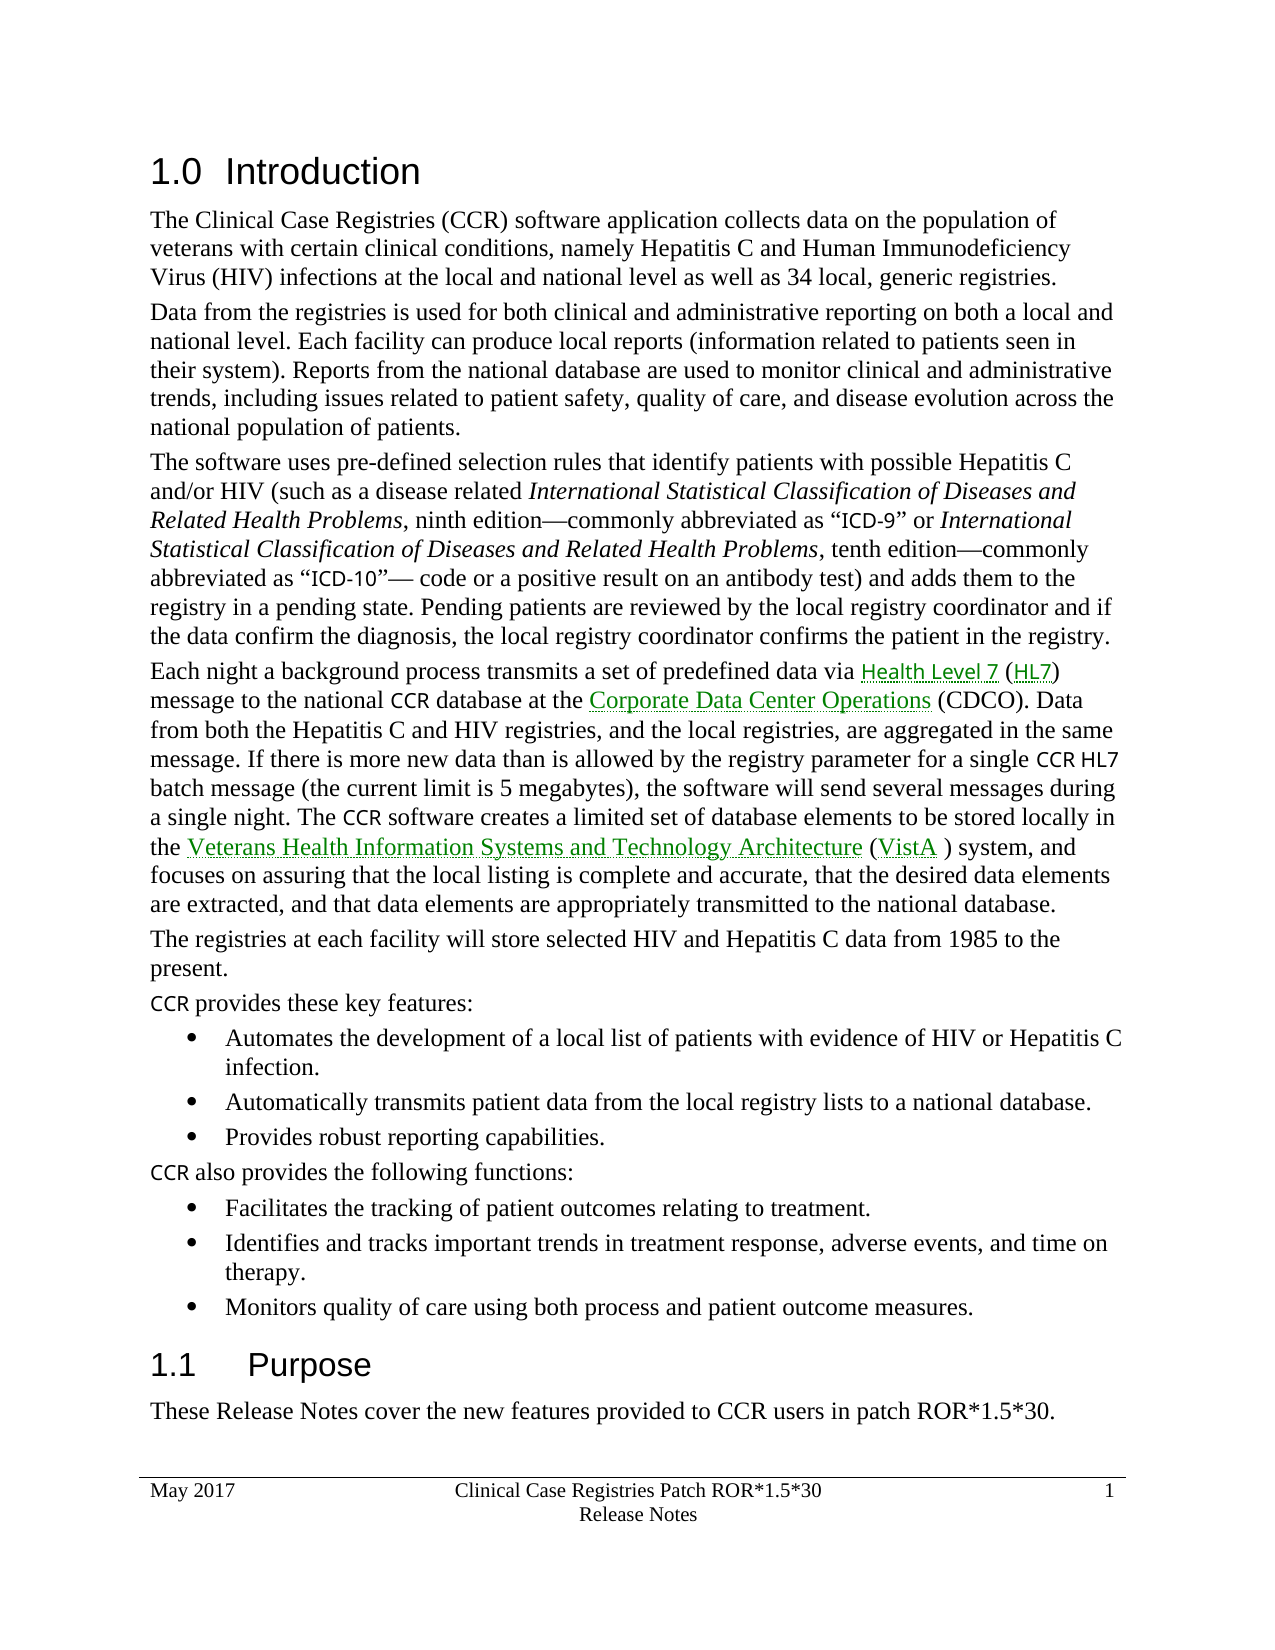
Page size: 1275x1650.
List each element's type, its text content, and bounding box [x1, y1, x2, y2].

text Each night a background process transmits a set of predefined data via Health Level 7 (HL7) message to the national CCR database at the Corporate Data Center Operations (CDCO). Data from both the Hepatitis C and HIV registries, and the local registries, are aggregated in the same message. If there is more new data than is allowed by the registry parameter for a single CCR HL7 batch message (the current limit is 5 megabytes), the software will send several messages during a single night. The CCR software creates a limited set of database elements to be stored locally in the Veterans Health Information Systems and Technology Architecture (VistA ) system, and focuses on assuring that the local listing is complete and accurate, that the desired data elements are extracted, and that data elements are appropriately transmitted to the national database. [150, 656, 1125, 918]
list Facilitates the tracking of patient outcomes relating to treatment. [187, 1193, 1125, 1222]
list Automates the development of a local list of patients with evidence of HIV or Hepatitis C infection. [187, 1023, 1125, 1081]
text Introduction [150, 149, 1125, 192]
list Automatically transmits patient data from the local registry lists to a national database. [187, 1087, 1125, 1116]
text The software uses pre-defined selection rules that identify patients with possible Hepatitis C and/or HIV (such as a disease related International Statistical Classification of Diseases and Related Health Problems, ninth edition—commonly abbreviated as “ICD-9” or International Statistical Classification of Diseases and Related Health Problems, tenth edition—commonly abbreviated as “ICD-10”— code or a positive result on an antibody test) and adds them to the registry in a pending state. Pending patients are reviewed by the local registry coordinator and if the data confirm the diagnosis, the local registry coordinator confirms the patient in the registry. [150, 447, 1125, 650]
list Identifies and tracks important trends in treatment response, adverse events, and time on therapy. [187, 1228, 1125, 1286]
list Monitors quality of care using both process and patient outcome measures. [187, 1292, 1125, 1321]
text The Clinical Case Registries (CCR) software application collects data on the population of veterans with certain clinical conditions, namely Hepatitis C and Human Immunodeficiency Virus (HIV) infections at the local and national level as well as 34 local, generic registries. [150, 205, 1125, 291]
text Data from the registries is used for both clinical and administrative reporting on both a local and national level. Each facility can produce local reports (information related to patients seen in their system). Reports from the national database are used to monitor clinical and administrative trends, including issues related to patient safety, quality of care, and disease evolution across the national population of patients. [150, 297, 1125, 441]
text CCR provides these key features: [150, 988, 1125, 1017]
text The registries at each facility will store selected HIV and Hepatitis C data from 1985 to the present. [150, 924, 1125, 982]
text These Release Notes cover the new features provided to CCR users in patch ROR*1.5*30. [150, 1396, 1125, 1425]
text Purpose [150, 1346, 1125, 1384]
list Provides robust reporting capabilities. [187, 1122, 1125, 1151]
text CCR also provides the following functions: [150, 1157, 1125, 1187]
